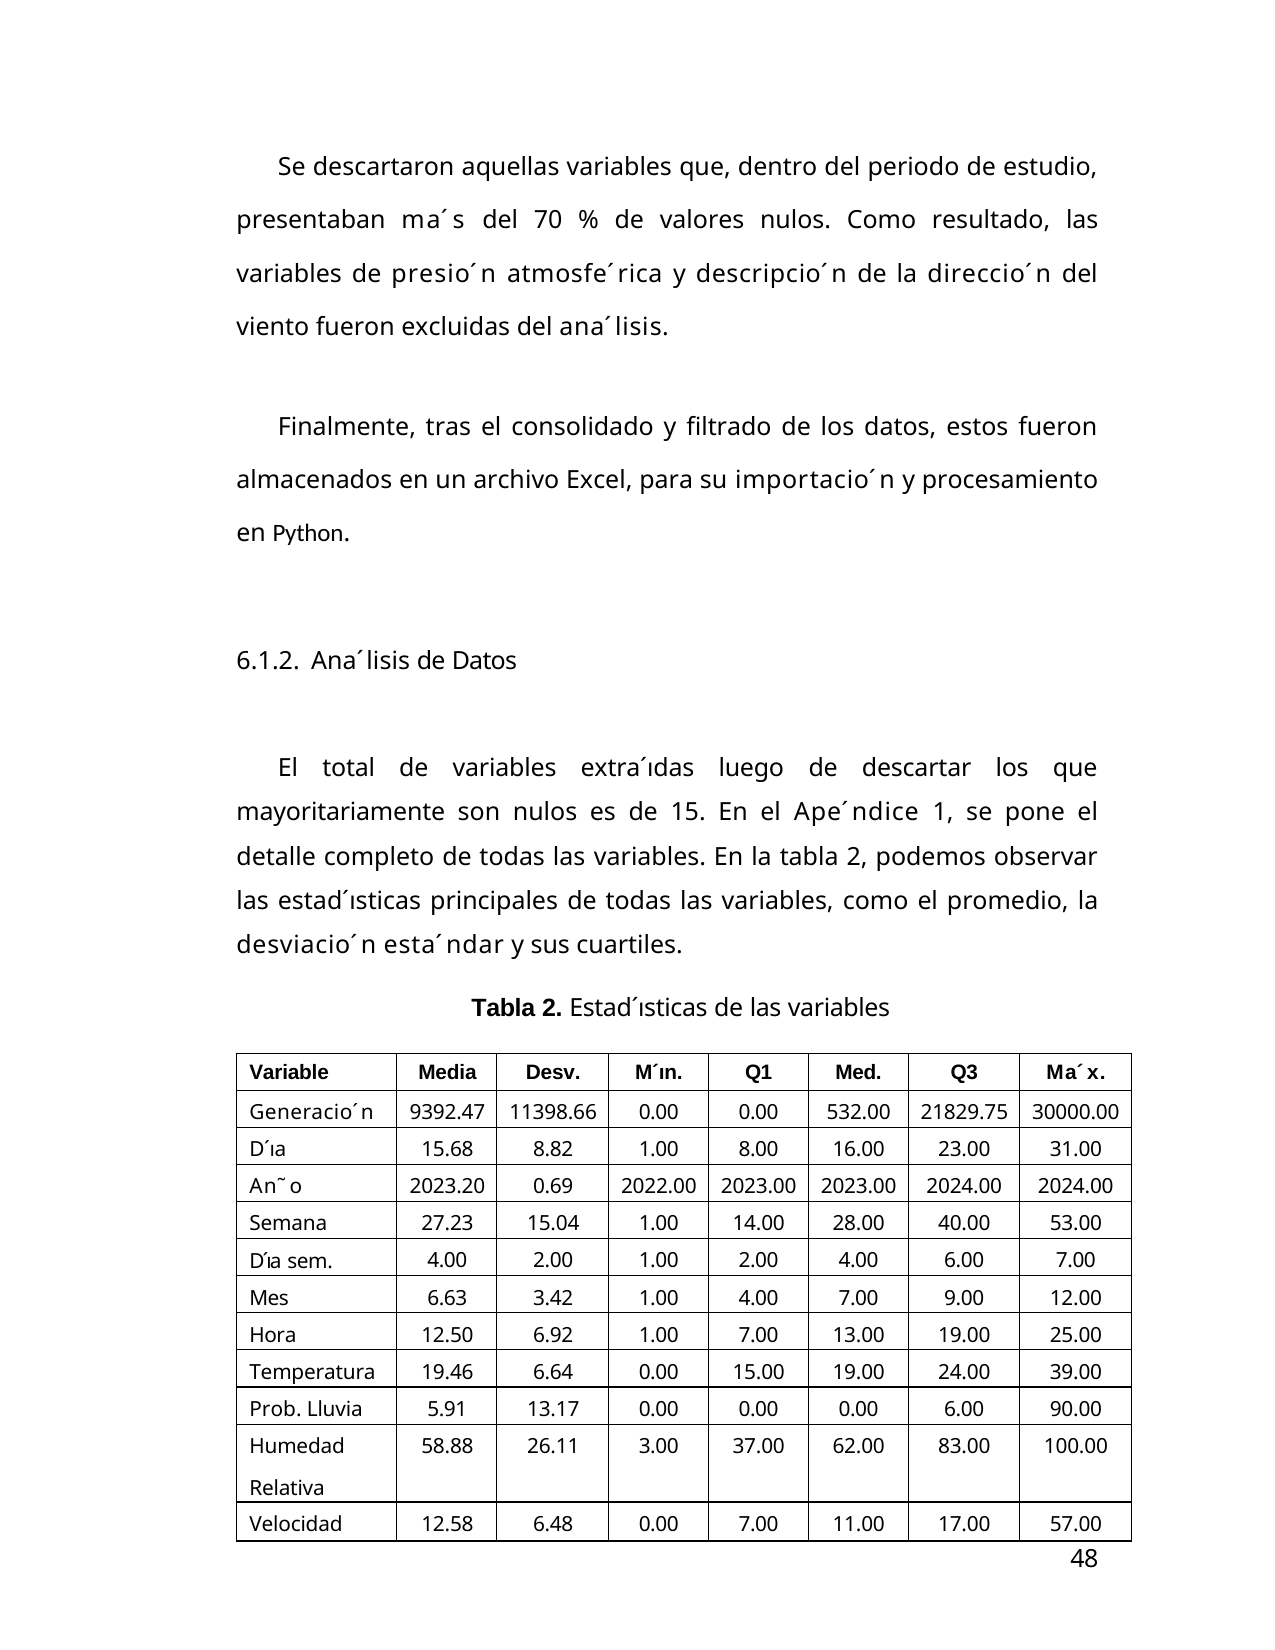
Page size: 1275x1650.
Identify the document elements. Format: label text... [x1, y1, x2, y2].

table_header Variable [237, 1054, 396, 1090]
table_cell 26.11 [497, 1425, 608, 1501]
table_cell 1.00 [609, 1202, 708, 1238]
table_cell 25.00 [1020, 1313, 1131, 1349]
table_cell 1.00 [609, 1313, 708, 1349]
table_cell 3.00 [609, 1425, 708, 1501]
table_cell 1.00 [609, 1276, 708, 1312]
table_cell 9.00 [909, 1276, 1019, 1312]
table_cell 13.00 [809, 1313, 908, 1349]
table_cell 9392.47 [397, 1091, 496, 1127]
table_cell 83.00 [909, 1425, 1019, 1501]
table_cell 4.00 [809, 1239, 908, 1275]
table_cell 2023.00 [709, 1165, 808, 1201]
table_cell 2.00 [709, 1239, 808, 1275]
table_cell Generacio´n [237, 1091, 396, 1127]
table_header Desv. [497, 1054, 608, 1090]
table_cell 6.00 [909, 1239, 1019, 1275]
table_header Q3 [909, 1054, 1019, 1090]
table_cell 13.17 [497, 1388, 608, 1423]
table_cell 4.00 [397, 1239, 496, 1275]
table_cell 53.00 [1020, 1202, 1131, 1238]
table_cell 40.00 [909, 1202, 1019, 1238]
table_cell 0.00 [709, 1091, 808, 1127]
table_cell An˜o [237, 1165, 396, 1201]
text Tabla 2. Estad´ısticas de las variables [199, 990, 1162, 1024]
table_cell 15.04 [497, 1202, 608, 1238]
table_cell Humedad Relativa [237, 1425, 396, 1501]
table_cell 3.42 [497, 1276, 608, 1312]
table_cell 31.00 [1020, 1128, 1131, 1164]
table_cell 90.00 [1020, 1388, 1131, 1423]
table_cell 23.00 [909, 1128, 1019, 1164]
table_cell 19.46 [397, 1350, 496, 1386]
table_cell 7.00 [809, 1276, 908, 1312]
table_cell 6.48 [497, 1503, 608, 1539]
table_cell 0.69 [497, 1165, 608, 1201]
text Se descartaron aquellas variables que, dentro del periodo de estudio, presentaban ma´s del 70 % de valores nulos. Como resultado, las variables de presio´n atmosfe´rica y descripcio´n de la direccio´n del viento fueron excluidas del ana´lisis. [236, 149, 1098, 342]
text Finalmente, tras el consolidado y filtrado de los datos, estos fueron almacenados en un archivo Excel, para su importacio´n y procesamiento en Python. [236, 408, 1098, 549]
table_cell Semana [237, 1202, 396, 1238]
table_cell 0.00 [609, 1350, 708, 1386]
table_cell 6.92 [497, 1313, 608, 1349]
table_cell 4.00 [709, 1276, 808, 1312]
table_cell 15.00 [709, 1350, 808, 1386]
table_cell Temperatura [237, 1350, 396, 1386]
table_cell 2.00 [497, 1239, 608, 1275]
table_header M´ın. [609, 1054, 708, 1090]
table_cell Velocidad Viento [237, 1503, 396, 1539]
table_header Med. [809, 1054, 908, 1090]
table_header Ma´x. [1020, 1054, 1131, 1090]
table_cell 57.00 [1020, 1503, 1131, 1539]
table_cell Prob. Lluvia [237, 1388, 396, 1423]
text El total de variables extra´ıdas luego de descartar los que mayoritariamente son nulos es de 15. En el Ape´ndice 1, se pone el detalle completo de todas las variables. En la tabla 2, podemos observar las estad´ısticas principales de todas las variables, como el promedio, la desviacio´n esta´ndar y sus cuartiles. [236, 750, 1098, 961]
table_cell 8.00 [709, 1128, 808, 1164]
table_cell 0.00 [809, 1388, 908, 1423]
table_cell 0.00 [709, 1388, 808, 1423]
table_cell 16.00 [809, 1128, 908, 1164]
table_cell Mes [237, 1276, 396, 1312]
table_cell 0.00 [609, 1091, 708, 1127]
table_cell D´ıa [237, 1128, 396, 1164]
table_cell 2024.00 [909, 1165, 1019, 1201]
table_cell 8.82 [497, 1128, 608, 1164]
table_cell 532.00 [809, 1091, 908, 1127]
table_cell 7.00 [709, 1503, 808, 1539]
table_cell 7.00 [1020, 1239, 1131, 1275]
table_cell 27.23 [397, 1202, 496, 1238]
table_cell 1.00 [609, 1128, 708, 1164]
table_cell 11.00 [809, 1503, 908, 1539]
table_cell 2022.00 [609, 1165, 708, 1201]
table_cell 2023.20 [397, 1165, 496, 1201]
table_cell 62.00 [809, 1425, 908, 1501]
table_cell 1.00 [609, 1239, 708, 1275]
table_cell 17.00 [909, 1503, 1019, 1539]
table_cell 0.00 [609, 1503, 708, 1539]
table_cell 30000.00 [1020, 1091, 1131, 1127]
table_cell 0.00 [609, 1388, 708, 1423]
list Ana´lisis de Datos [236, 643, 1162, 677]
table_cell 19.00 [809, 1350, 908, 1386]
table_cell 2024.00 [1020, 1165, 1131, 1201]
table_cell 37.00 [709, 1425, 808, 1501]
table_cell 6.64 [497, 1350, 608, 1386]
table_cell 39.00 [1020, 1350, 1131, 1386]
table_cell 12.50 [397, 1313, 496, 1349]
table_cell 14.00 [709, 1202, 808, 1238]
table_cell 100.00 [1020, 1425, 1131, 1501]
table_cell Hora [237, 1313, 396, 1349]
table_cell 24.00 [909, 1350, 1019, 1386]
table_cell 7.00 [709, 1313, 808, 1349]
table_cell D´ıa sem. [237, 1239, 396, 1275]
table_cell 15.68 [397, 1128, 496, 1164]
table_cell 6.63 [397, 1276, 496, 1312]
table_header Q1 [709, 1054, 808, 1090]
table_cell 6.00 [909, 1388, 1019, 1423]
table_cell 2023.00 [809, 1165, 908, 1201]
table_cell 28.00 [809, 1202, 908, 1238]
table_cell 21829.75 [909, 1091, 1019, 1127]
table_header Media [397, 1054, 496, 1090]
table_cell 11398.66 [497, 1091, 608, 1127]
table_cell 12.00 [1020, 1276, 1131, 1312]
table_cell 58.88 [397, 1425, 496, 1501]
table_cell 19.00 [909, 1313, 1019, 1349]
table_cell 12.58 [397, 1503, 496, 1539]
table_cell 5.91 [397, 1388, 496, 1423]
